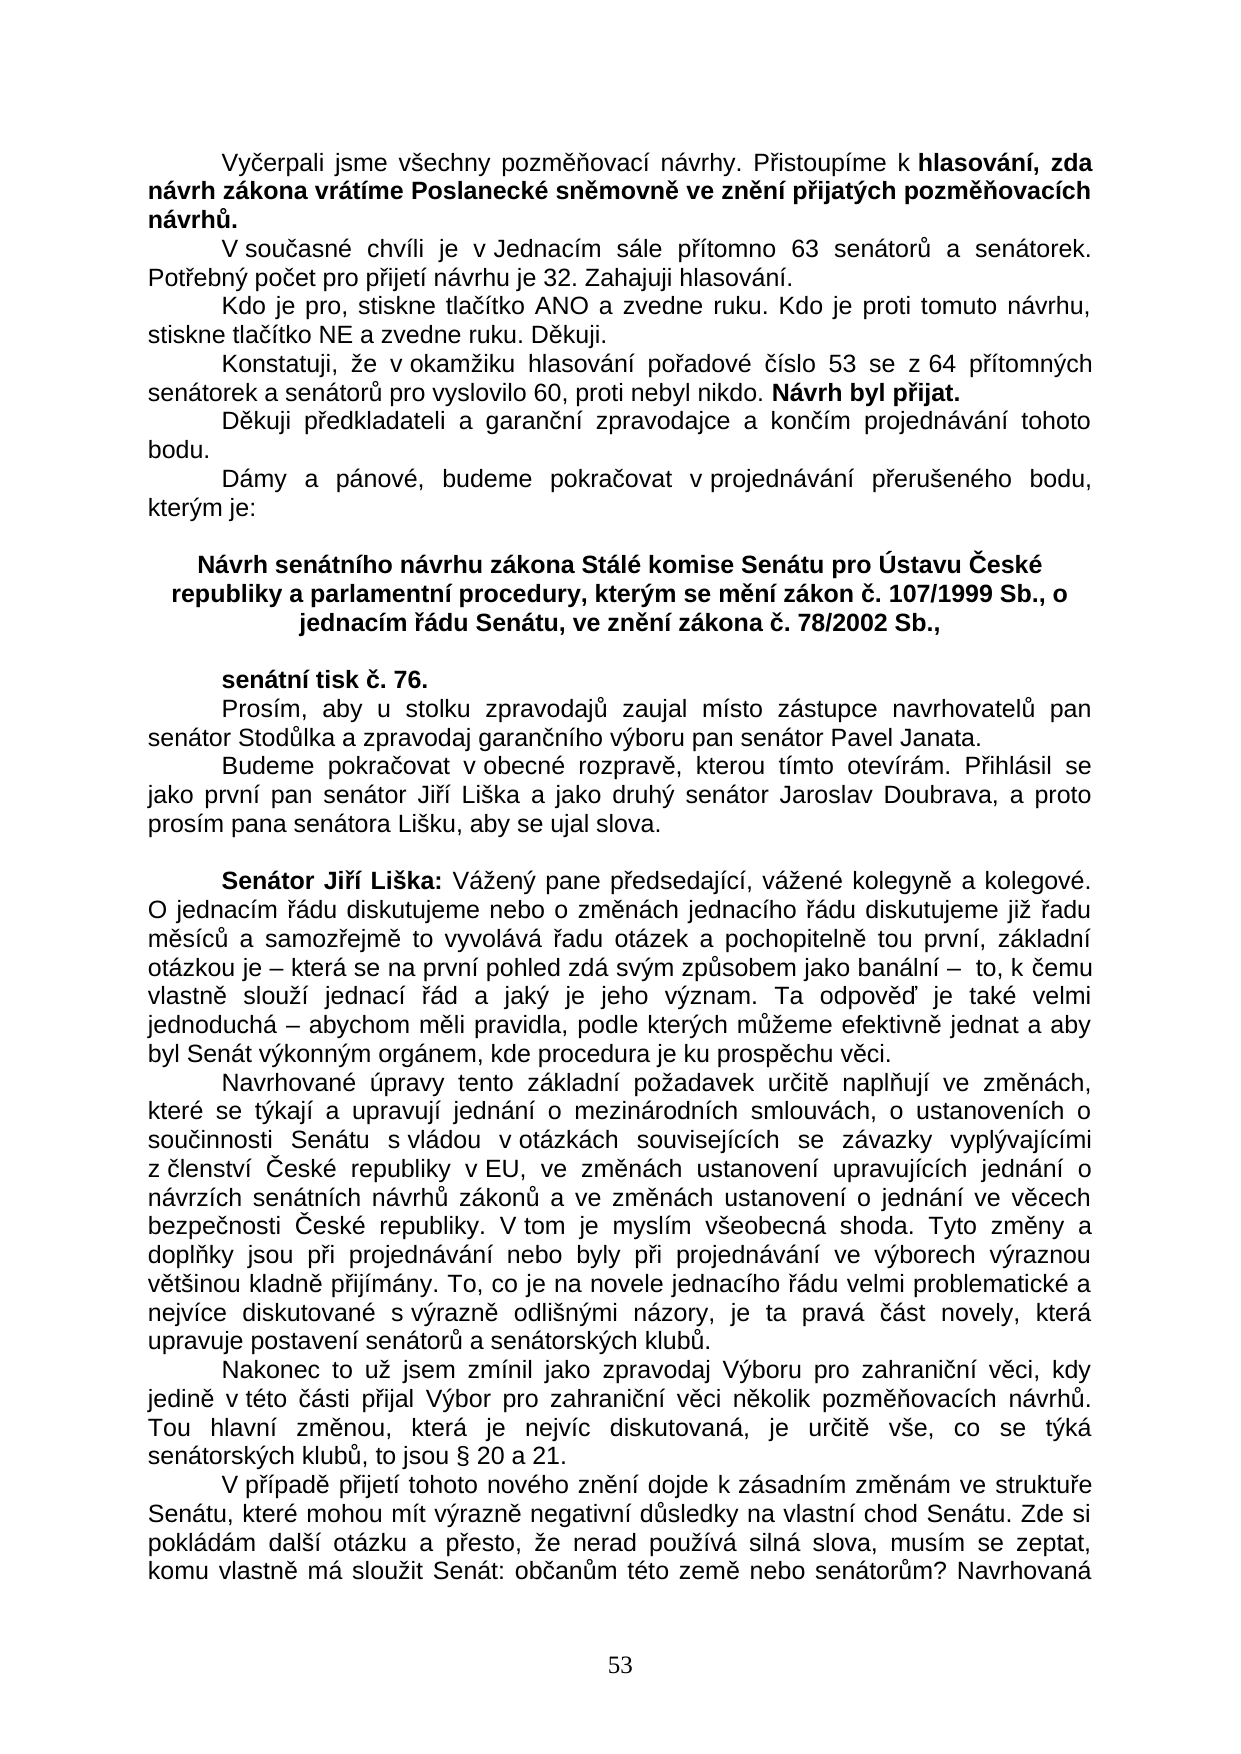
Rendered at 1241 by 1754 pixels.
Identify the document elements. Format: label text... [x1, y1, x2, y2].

text Konstatuji, že v okamžiku hlasování pořadové číslo 53 se z 64 přítomných senátorek a senátorů pro vyslovilo 60, proti nebyl nikdo. Návrh byl přijat. [148, 349, 1093, 406]
text Nakonec to už jsem zmínil jako zpravodaj Výboru pro zahraniční věci, kdy jedině v této části přijal Výbor pro zahraniční věci několik pozměňovacích návrhů. Tou hlavní změnou, která je nejvíc diskutovaná, je určitě vše, co se týká senátorských klubů, to jsou § 20 a 21. [148, 1355, 1093, 1470]
text Vyčerpali jsme všechny pozměňovací návrhy. Přistoupíme k hlasování, zda návrh zákona vrátíme Poslanecké sněmovně ve znění přijatých pozměňovacích návrhů. [148, 148, 1093, 234]
text Prosím, aby u stolku zpravodajů zaujal místo zástupce navrhovatelů pan senátor Stodůlka a zpravodaj garančního výboru pan senátor Pavel Janata. [148, 694, 1093, 751]
text Budeme pokračovat v obecné rozpravě, kterou tímto otevírám. Přihlásil se jako první pan senátor Jiří Liška a jako druhý senátor Jaroslav Doubrava, a proto prosím pana senátora Lišku, aby se ujal slova. [148, 751, 1093, 838]
text V současné chvíli je v Jednacím sále přítomno 63 senátorů a senátorek. Potřebný počet pro přijetí návrhu je 32. Zahajuji hlasování. [148, 234, 1093, 291]
text Kdo je pro, stiskne tlačítko ANO a zvedne ruku. Kdo je proti tomuto návrhu, stiskne tlačítko NE a zvedne ruku. Děkuji. [148, 291, 1093, 349]
text senátní tisk č. 76. [148, 665, 1093, 694]
text Senátor Jiří Liška: Vážený pane předsedající, vážené kolegyně a kolegové. O jednacím řádu diskutujeme nebo o změnách jednacího řádu diskutujeme již řadu měsíců a samozřejmě to vyvolává řadu otázek a pochopitelně tou první, základní otázkou je – která se na první pohled zdá svým způsobem jako banální – to, k čemu vlastně slouží jednací řád a jaký je jeho význam. Ta odpověď je také velmi jednoduchá – abychom měli pravidla, podle kterých můžeme efektivně jednat a aby byl Senát výkonným orgánem, kde procedura je ku prospěchu věci. [148, 866, 1093, 1068]
text Dámy a pánové, budeme pokračovat v projednávání přerušeného bodu, kterým je: [148, 464, 1093, 521]
text <A NAME='st76'></A>Návrh senátního návrhu zákona Stálé komise Senátu pro Ústavu České republiky a parlamentní procedury, kterým se mění zákon č. 107/1999 Sb., o jednacím řádu Senátu, ve znění zákona č. 78/2002 Sb., [148, 550, 1093, 636]
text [148, 1470, 1093, 1585]
text Děkuji předkladateli a garanční zpravodajce a končím projednávání tohoto bodu. [148, 406, 1093, 464]
text Navrhované úpravy tento základní požadavek určitě naplňují ve změnách, které se týkají a upravují jednání o mezinárodních smlouvách, o ustanoveních o součinnosti Senátu s vládou v otázkách souvisejících se závazky vyplývajícími z členství České republiky v EU, ve změnách ustanovení upravujících jednání o návrzích senátních návrhů zákonů a ve změnách ustanovení o jednání ve věcech bezpečnosti České republiky. V tom je myslím všeobecná shoda. Tyto změny a doplňky jsou při projednávání nebo byly při projednávání ve výborech výraznou většinou kladně přijímány. To, co je na novele jednacího řádu velmi problematické a nejvíce diskutované s výrazně odlišnými názory, je ta pravá část novely, která upravuje postavení senátorů a senátorských klubů. [148, 1068, 1093, 1355]
